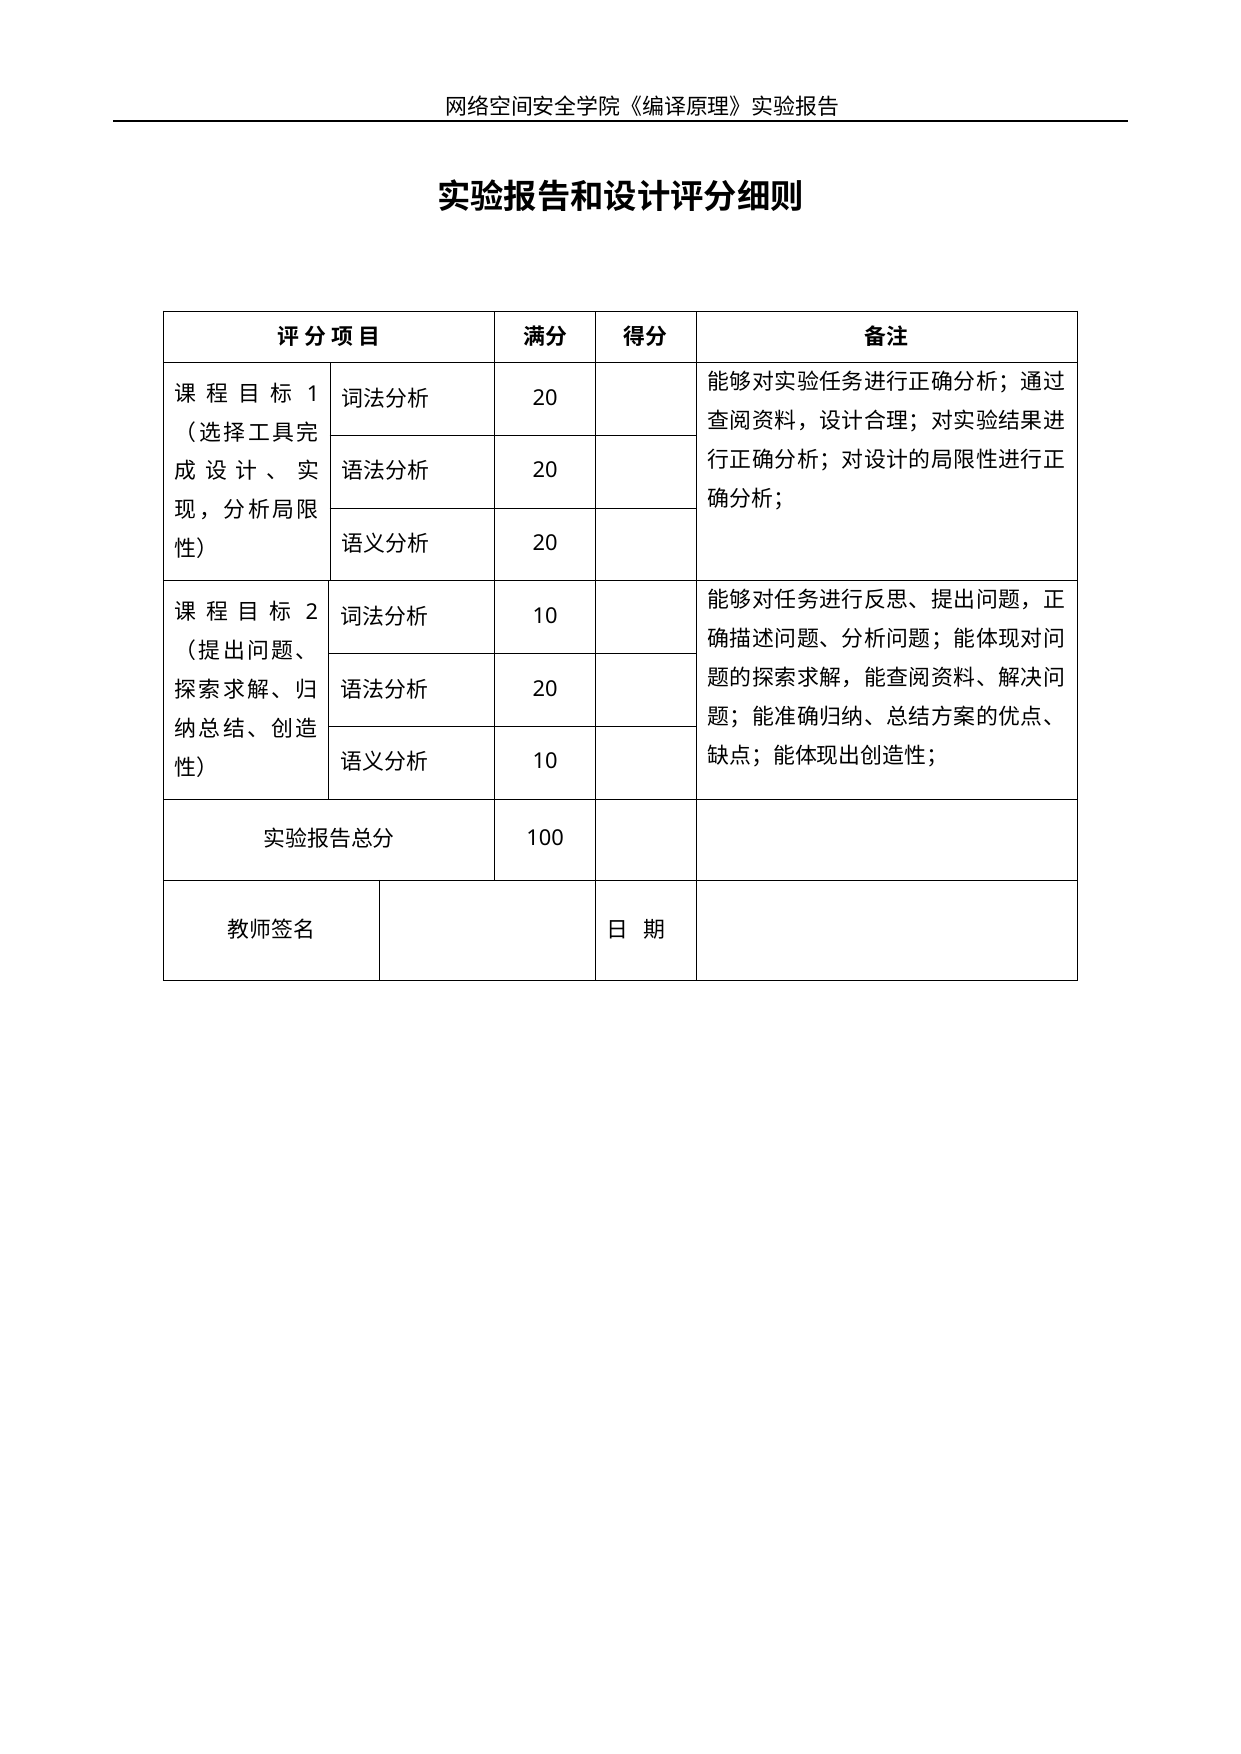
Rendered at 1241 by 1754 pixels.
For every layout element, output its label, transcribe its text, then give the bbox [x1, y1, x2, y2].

table_cell 教师签名 [164, 881, 379, 980]
table_header 满分 [495, 312, 595, 362]
table_cell 课程目标2（提出问题、探索求解、归纳总结、创造性） [164, 581, 328, 798]
table_cell 能够对实验任务进行正确分析；通过查阅资料，设计合理；对实验结果进行正确分析；对设计的局限性进行正确分析； [697, 363, 1077, 580]
table_cell [697, 800, 1077, 880]
table_cell [596, 581, 696, 653]
table_cell [596, 727, 696, 798]
table_cell 词法分析 [331, 363, 494, 435]
table_header 评 分 项 目 [164, 312, 494, 362]
table_cell [596, 509, 696, 580]
table_cell 日 期 [596, 881, 696, 980]
table_cell [596, 654, 696, 726]
table_cell 语法分析 [329, 654, 494, 726]
table_cell 实验报告总分 [164, 800, 494, 880]
table_header 备注 [697, 312, 1077, 362]
table_header 得分 [596, 312, 696, 362]
table_cell [380, 881, 595, 980]
table_cell 语义分析 [331, 509, 494, 580]
table_cell [596, 800, 696, 880]
table_cell 课程目标1（选择工具完成设计、实现，分析局限性） [164, 363, 330, 580]
text 实验报告和设计评分细则 [112, 162, 1128, 227]
table_cell [596, 436, 696, 508]
table_cell 20 [495, 654, 595, 726]
table_cell 10 [495, 727, 595, 798]
table_cell 100 [495, 800, 595, 880]
table_cell 10 [495, 581, 595, 653]
table_cell 词法分析 [329, 581, 494, 653]
table_cell 20 [495, 436, 595, 508]
table_cell 能够对任务进行反思、提出问题，正确描述问题、分析问题；能体现对问题的探索求解，能查阅资料、解决问题；能准确归纳、总结方案的优点、缺点；能体现出创造性； [697, 581, 1077, 798]
table_cell [697, 881, 1077, 980]
table_cell 语法分析 [331, 436, 494, 508]
table_cell 20 [495, 363, 595, 435]
table_cell 语义分析 [329, 727, 494, 798]
table_cell [596, 363, 696, 435]
table_cell 20 [495, 509, 595, 580]
